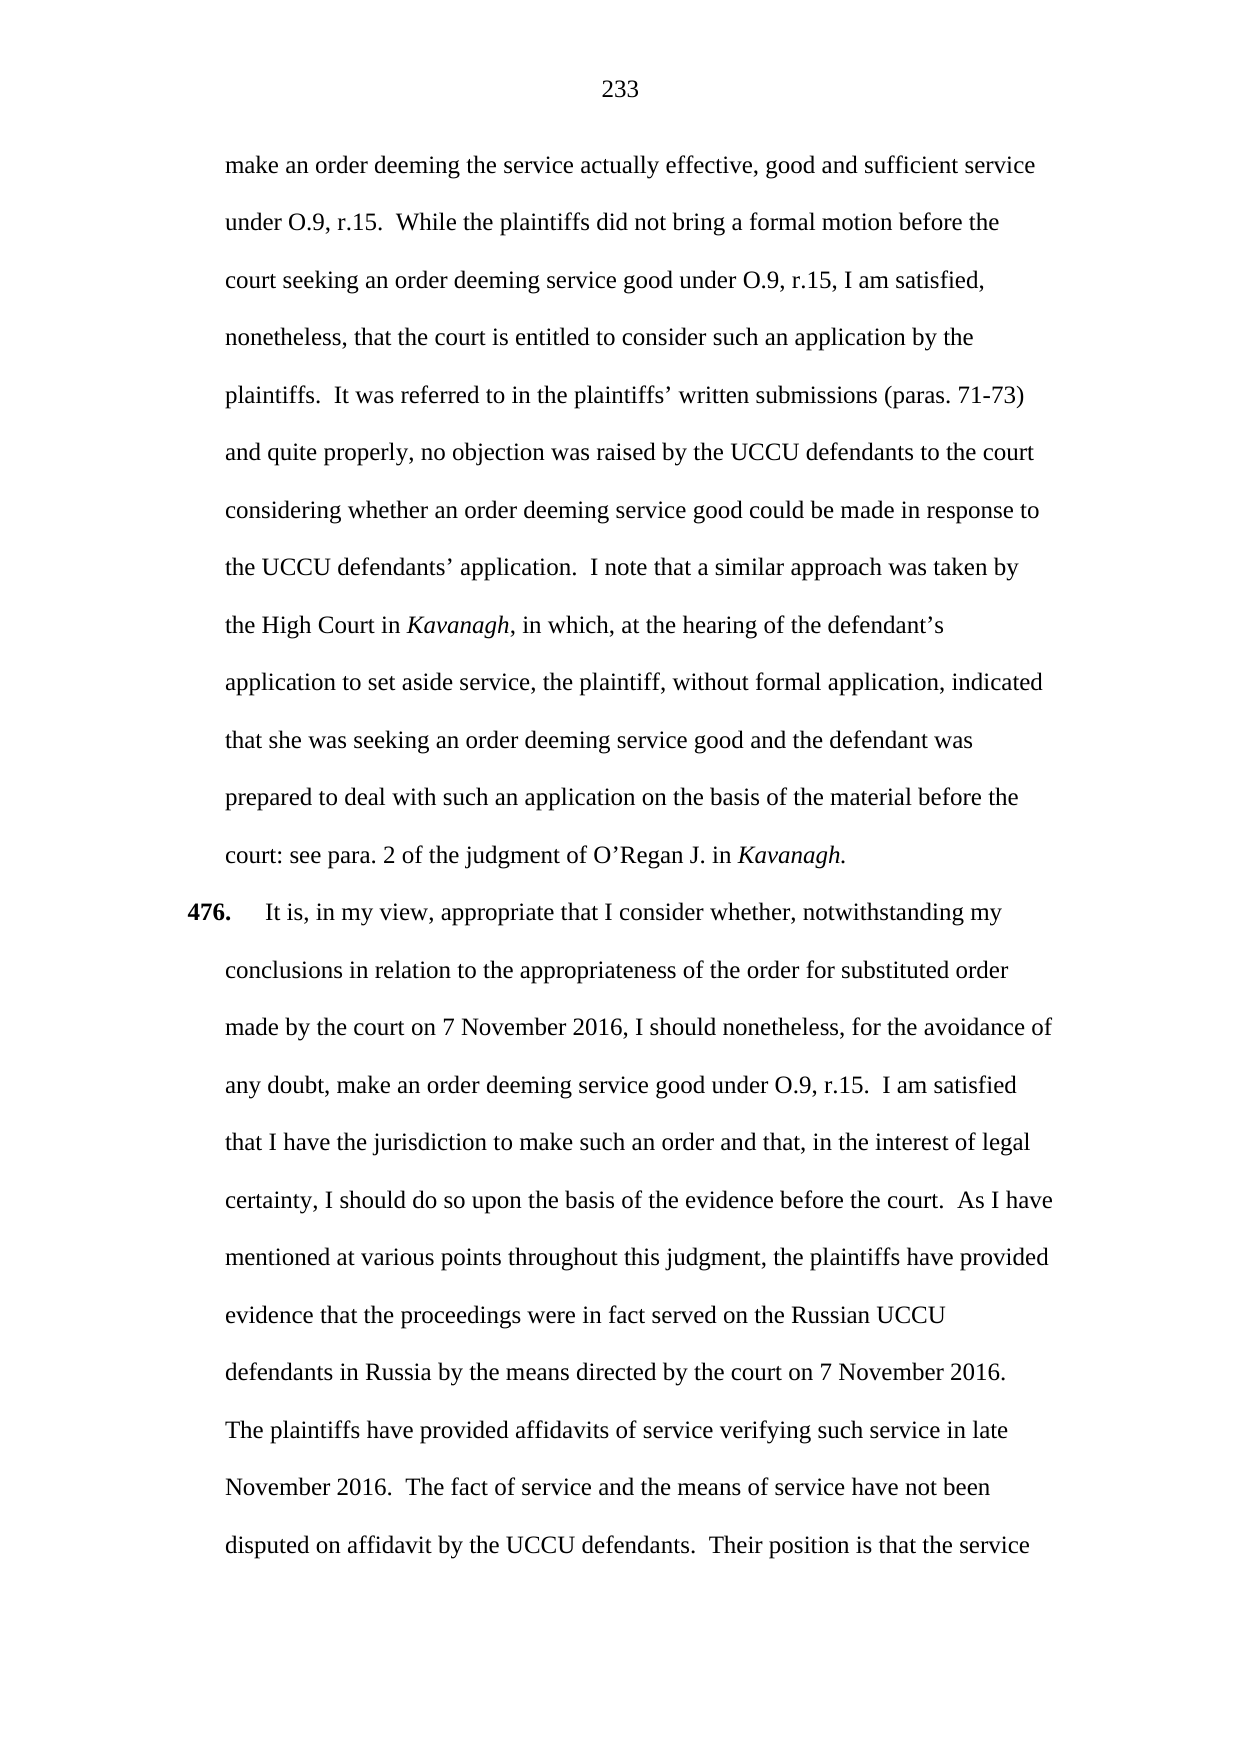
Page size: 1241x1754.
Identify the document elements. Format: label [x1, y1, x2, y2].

list [187, 150, 1053, 869]
list [187, 897, 1053, 1559]
